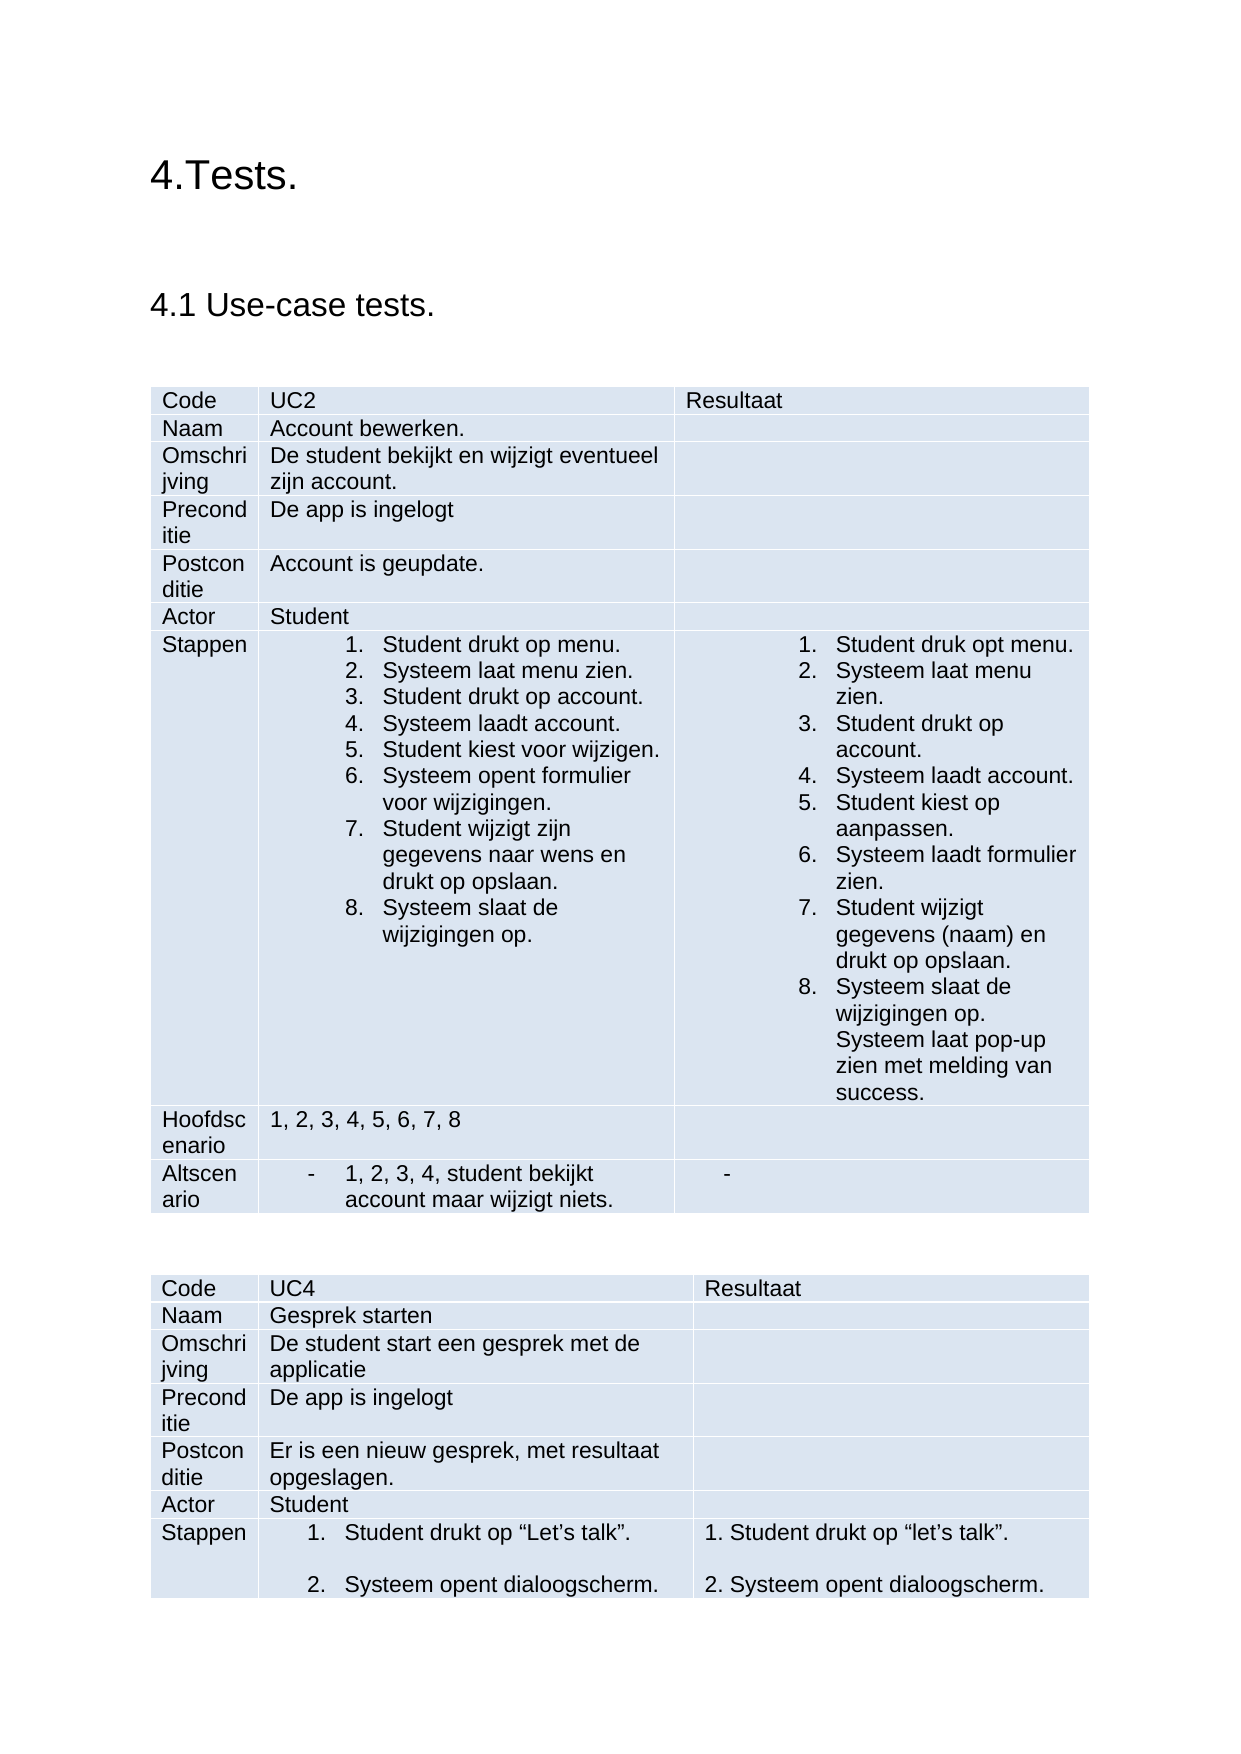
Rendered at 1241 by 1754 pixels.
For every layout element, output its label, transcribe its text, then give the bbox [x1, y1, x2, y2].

table_cell Student druk opt menu. Systeem laat menu zien. Student drukt op account. Systeem laadt account. Student kiest op aanpassen. Systeem laadt formulier zien. Student wijzigt gegevens (naam) en drukt op opslaan. Systeem slaat de wijzigingen op. Systeem laat pop-up zien met melding van success. [675, 631, 1089, 1105]
table_cell Altscenario [151, 1160, 258, 1212]
table_cell Postconditie [151, 550, 258, 602]
table_cell Stappen [151, 1519, 258, 1597]
table_cell Preconditie [151, 1384, 258, 1436]
table_cell Preconditie [151, 496, 258, 548]
table_cell [675, 550, 1089, 602]
table_cell Omschrijving [151, 1330, 258, 1382]
table_cell Omschrijving [151, 442, 258, 495]
table_header UC2 [259, 387, 674, 413]
table_cell 1, 2, 3, 4, student bekijkt account maar wijzigt niets. [259, 1160, 674, 1212]
table_cell Naam [151, 1303, 258, 1329]
table_cell Naam [151, 415, 258, 441]
table_cell Account bewerken. [259, 415, 674, 441]
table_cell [259, 1519, 693, 1597]
table_cell [675, 1106, 1089, 1159]
table_cell Actor [151, 603, 258, 629]
table_cell Actor [151, 1491, 258, 1517]
table_header Resultaat [675, 387, 1089, 413]
table_cell Stappen [151, 631, 258, 1105]
table_header Resultaat [694, 1275, 1089, 1301]
table_header UC4 [259, 1275, 693, 1301]
table_cell [675, 496, 1089, 548]
table_cell [675, 1160, 1089, 1212]
table_cell Student drukt op menu. Systeem laat menu zien. Student drukt op account. Systeem laadt account. Student kiest voor wijzigen. Systeem opent formulier voor wijzigingen. Student wijzigt zijn gegevens naar wens en drukt op opslaan. Systeem slaat de wijzigingen op. [259, 631, 674, 1105]
table_header Code [151, 387, 258, 413]
table_cell Er is een nieuw gesprek, met resultaat opgeslagen. [259, 1437, 693, 1490]
table_cell Postconditie [151, 1437, 258, 1490]
table_cell De student bekijkt en wijzigt eventueel zijn account. [259, 442, 674, 495]
table_cell [694, 1330, 1089, 1382]
table_cell [675, 442, 1089, 495]
table_header Code [151, 1275, 258, 1301]
table_cell Student [259, 1491, 693, 1517]
table_cell [694, 1303, 1089, 1329]
table_cell 1, 2, 3, 4, 5, 6, 7, 8 [259, 1106, 674, 1159]
table_cell [694, 1384, 1089, 1436]
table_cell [694, 1519, 1089, 1597]
table_cell Account is geupdate. [259, 550, 674, 602]
subtitle 4.Tests. [150, 150, 1090, 198]
table_cell [675, 415, 1089, 441]
subtitle 4.1 Use-case tests. [150, 285, 1090, 368]
table_cell De student start een gesprek met de applicatie [259, 1330, 693, 1382]
table_cell [694, 1437, 1089, 1490]
table_cell De app is ingelogt [259, 496, 674, 548]
table_cell [675, 603, 1089, 629]
table_cell Gesprek starten [259, 1303, 693, 1329]
table_cell De app is ingelogt [259, 1384, 693, 1436]
table_cell Hoofdscenario [151, 1106, 258, 1159]
table_cell Student [259, 603, 674, 629]
table_cell [694, 1491, 1089, 1517]
